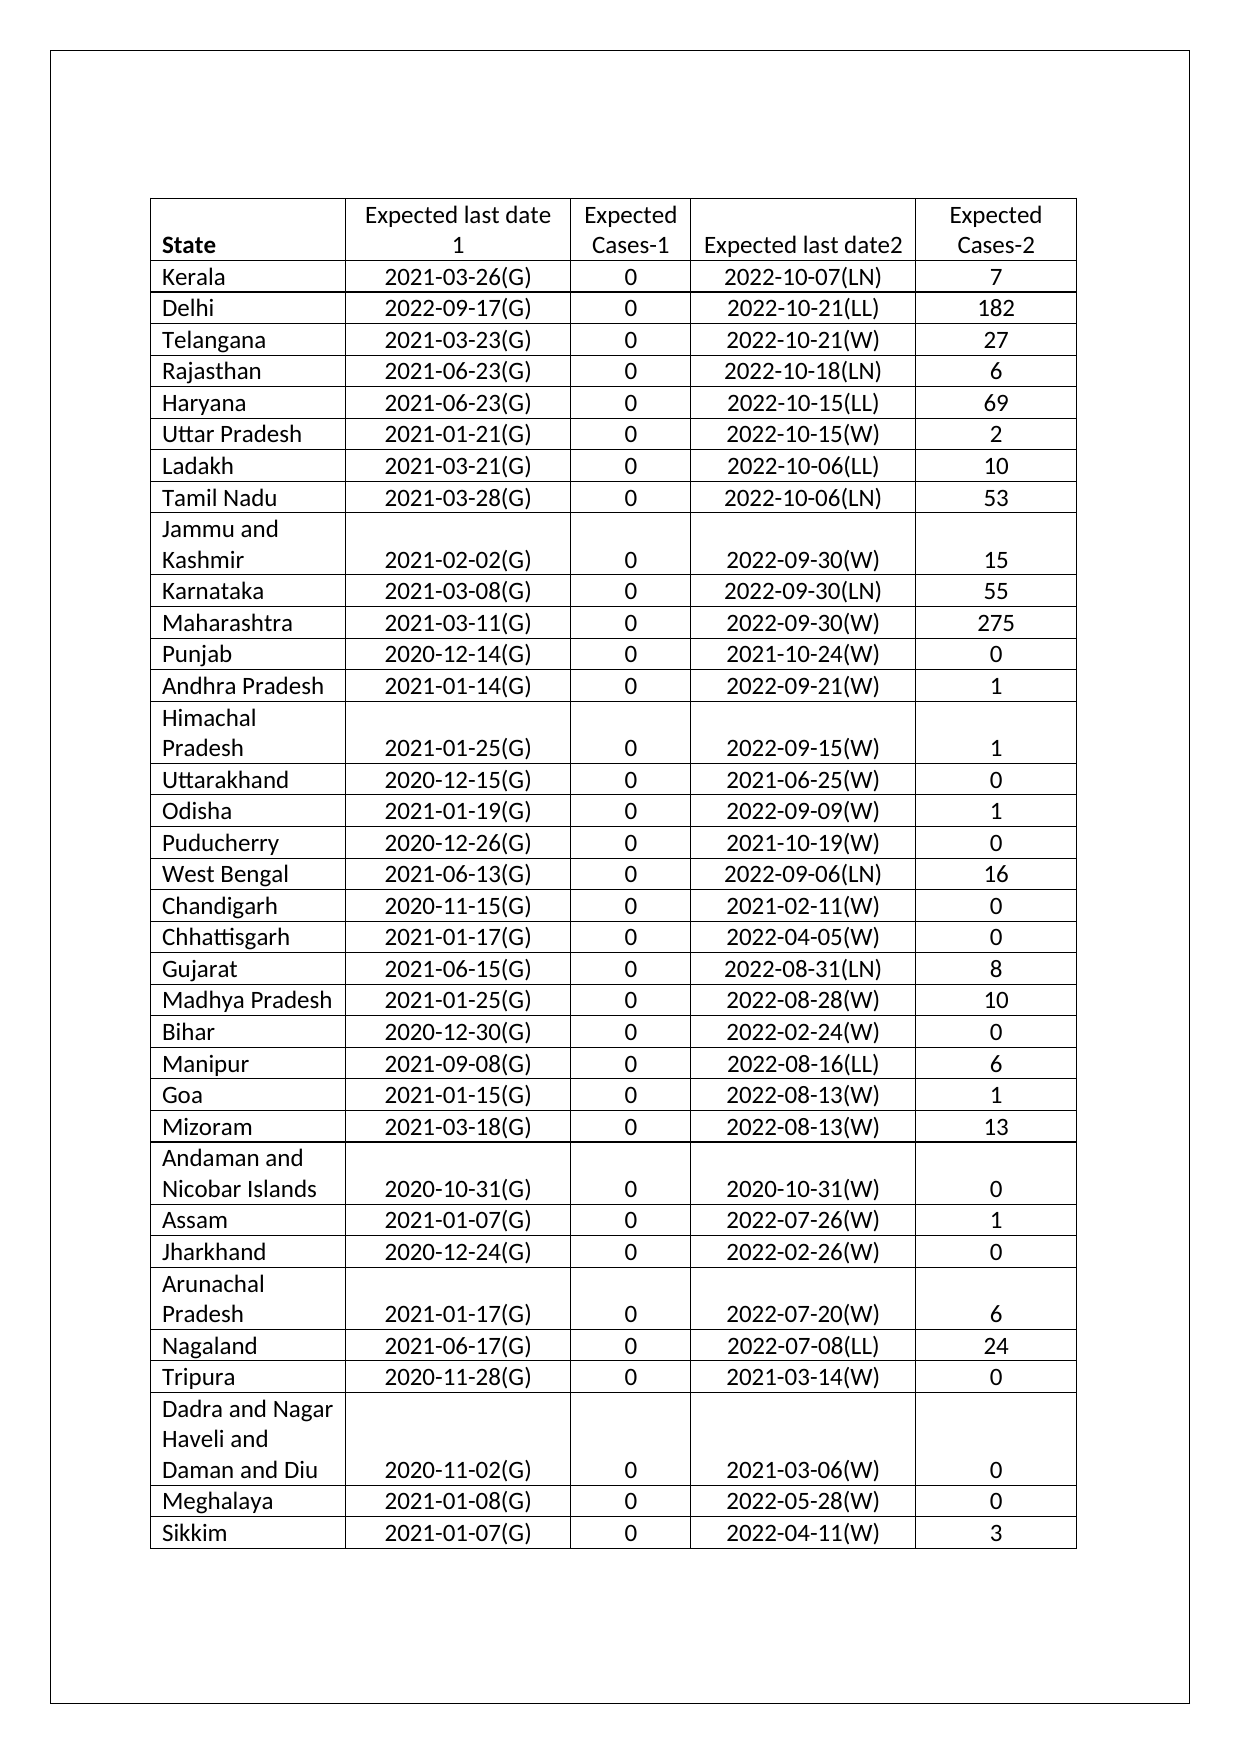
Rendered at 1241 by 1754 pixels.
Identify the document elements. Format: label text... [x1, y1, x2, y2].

table_cell 2022-02-24(W) [691, 1016, 915, 1047]
table_cell 2021-06-17(G) [346, 1330, 570, 1360]
table_cell 0 [571, 575, 690, 606]
table_cell 0 [916, 764, 1076, 794]
table_cell Maharashtra [151, 607, 345, 637]
table_cell 2022-09-06(LN) [691, 859, 915, 889]
table_cell 0 [571, 1517, 690, 1548]
table_cell 0 [571, 639, 690, 669]
table_cell 2022-10-06(LL) [691, 450, 915, 481]
table_cell 2021-03-18(G) [346, 1111, 570, 1141]
table_cell 2021-01-07(G) [346, 1205, 570, 1235]
table_cell Haryana [151, 387, 345, 418]
table_cell 2022-09-21(W) [691, 670, 915, 701]
table_cell 0 [571, 1236, 690, 1267]
table_cell 15 [916, 513, 1076, 574]
table_cell 2022-04-11(W) [691, 1517, 915, 1548]
table_cell Uttarakhand [151, 764, 345, 794]
table_cell 69 [916, 387, 1076, 418]
table_cell Madhya Pradesh [151, 985, 345, 1015]
table_cell 0 [571, 293, 690, 323]
table_cell 2022-08-28(W) [691, 985, 915, 1015]
table_cell 182 [916, 293, 1076, 323]
table_cell 2022-09-15(W) [691, 702, 915, 763]
table_cell 0 [571, 387, 690, 418]
table_cell Chandigarh [151, 890, 345, 921]
table_cell 2022-09-30(W) [691, 513, 915, 574]
table_cell 8 [916, 953, 1076, 984]
table_cell 3 [916, 1517, 1076, 1548]
table_cell Nagaland [151, 1330, 345, 1360]
table_cell 2021-03-11(G) [346, 607, 570, 637]
table_cell 2021-03-14(W) [691, 1361, 915, 1392]
table_cell 2021-02-02(G) [346, 513, 570, 574]
table_cell 2022-10-18(LN) [691, 356, 915, 386]
table_cell 2021-06-13(G) [346, 859, 570, 889]
table_cell 2022-08-31(LN) [691, 953, 915, 984]
table_cell Ladakh [151, 450, 345, 481]
table_cell 0 [571, 607, 690, 637]
table_cell Jharkhand [151, 1236, 345, 1267]
table_cell Gujarat [151, 953, 345, 984]
table_cell 2021-01-15(G) [346, 1079, 570, 1110]
table_cell 0 [571, 261, 690, 291]
table_cell 2022-08-13(W) [691, 1079, 915, 1110]
table_cell Assam [151, 1205, 345, 1235]
table_cell 275 [916, 607, 1076, 637]
table_cell 0 [571, 702, 690, 763]
table_cell 2022-08-16(LL) [691, 1048, 915, 1078]
table_cell 2 [916, 419, 1076, 449]
table_cell 2021-01-17(G) [346, 1268, 570, 1329]
table_cell Karnataka [151, 575, 345, 606]
table_cell 10 [916, 985, 1076, 1015]
table_cell 2021-03-26(G) [346, 261, 570, 291]
table_cell 0 [571, 482, 690, 512]
table_cell 2022-10-15(W) [691, 419, 915, 449]
table_cell 13 [916, 1111, 1076, 1141]
table_cell 2022-07-20(W) [691, 1268, 915, 1329]
table_cell 2022-08-13(W) [691, 1111, 915, 1141]
table_cell 0 [571, 1016, 690, 1047]
table_cell 0 [916, 639, 1076, 669]
table_cell 0 [571, 1111, 690, 1141]
table_cell Rajasthan [151, 356, 345, 386]
table_cell Uttar Pradesh [151, 419, 345, 449]
table_cell 6 [916, 1268, 1076, 1329]
table_cell 2021-06-15(G) [346, 953, 570, 984]
table_cell Arunachal Pradesh [151, 1268, 345, 1329]
table_cell 0 [571, 356, 690, 386]
table_cell 0 [571, 670, 690, 701]
table_cell 2022-02-26(W) [691, 1236, 915, 1267]
table_cell 2020-11-15(G) [346, 890, 570, 921]
table_cell 2022-07-26(W) [691, 1205, 915, 1235]
table_header Expected last date 1 [346, 199, 570, 260]
table_cell 2021-01-08(G) [346, 1486, 570, 1516]
table_cell 2022-10-21(W) [691, 324, 915, 354]
table_header Expected Cases-1 [571, 199, 690, 260]
table_cell 1 [916, 702, 1076, 763]
table_cell 0 [916, 890, 1076, 921]
table_cell Tamil Nadu [151, 482, 345, 512]
table_cell 2022-10-07(LN) [691, 261, 915, 291]
table_cell 0 [916, 1486, 1076, 1516]
table_cell 2021-02-11(W) [691, 890, 915, 921]
table_cell 7 [916, 261, 1076, 291]
table_cell 2021-01-21(G) [346, 419, 570, 449]
table_cell 1 [916, 1205, 1076, 1235]
table_cell 0 [571, 1205, 690, 1235]
table_cell 0 [571, 1048, 690, 1078]
table_cell 0 [571, 450, 690, 481]
table_cell 0 [916, 1143, 1076, 1203]
table_cell 2020-10-31(W) [691, 1143, 915, 1203]
table_cell 0 [916, 827, 1076, 857]
table_cell 0 [571, 985, 690, 1015]
table_cell Andhra Pradesh [151, 670, 345, 701]
table_cell 2022-05-28(W) [691, 1486, 915, 1516]
table_cell 0 [571, 795, 690, 826]
table_cell 2021-03-08(G) [346, 575, 570, 606]
table_cell Bihar [151, 1016, 345, 1047]
table_cell Himachal Pradesh [151, 702, 345, 763]
table_cell Jammu and Kashmir [151, 513, 345, 574]
table_cell 0 [571, 1268, 690, 1329]
table_header State [151, 199, 345, 260]
table_cell 2020-11-28(G) [346, 1361, 570, 1392]
table_cell 0 [916, 922, 1076, 952]
table_cell Goa [151, 1079, 345, 1110]
table_cell 2022-10-06(LN) [691, 482, 915, 512]
table_cell Meghalaya [151, 1486, 345, 1516]
table_cell 16 [916, 859, 1076, 889]
table_cell 2021-01-17(G) [346, 922, 570, 952]
table_cell 2021-01-25(G) [346, 985, 570, 1015]
table_cell West Bengal [151, 859, 345, 889]
table_cell 0 [571, 890, 690, 921]
table_cell 1 [916, 1079, 1076, 1110]
table_cell Mizoram [151, 1111, 345, 1141]
table_header Expected last date2 [691, 199, 915, 260]
table_cell 0 [571, 827, 690, 857]
table_cell 2022-10-15(LL) [691, 387, 915, 418]
table_cell 0 [571, 1079, 690, 1110]
table_cell 0 [571, 764, 690, 794]
table_cell 2021-01-07(G) [346, 1517, 570, 1548]
table_cell Telangana [151, 324, 345, 354]
table_cell 10 [916, 450, 1076, 481]
table_cell 2021-01-14(G) [346, 670, 570, 701]
table_cell Punjab [151, 639, 345, 669]
table_cell 0 [571, 922, 690, 952]
table_cell 2020-12-24(G) [346, 1236, 570, 1267]
table_cell Delhi [151, 293, 345, 323]
table_cell Tripura [151, 1361, 345, 1392]
table_cell 1 [916, 670, 1076, 701]
table_cell 27 [916, 324, 1076, 354]
table_cell Puducherry [151, 827, 345, 857]
table_cell 2021-06-25(W) [691, 764, 915, 794]
table_cell 2020-10-31(G) [346, 1143, 570, 1203]
table_cell 2021-03-23(G) [346, 324, 570, 354]
table_cell 2020-11-02(G) [346, 1393, 570, 1484]
table_cell 0 [916, 1236, 1076, 1267]
table_cell 2022-04-05(W) [691, 922, 915, 952]
table_cell 0 [571, 859, 690, 889]
table_cell 2020-12-26(G) [346, 827, 570, 857]
table_cell 6 [916, 356, 1076, 386]
table_cell 2021-09-08(G) [346, 1048, 570, 1078]
table_cell 2021-10-24(W) [691, 639, 915, 669]
table_cell 53 [916, 482, 1076, 512]
table_cell 55 [916, 575, 1076, 606]
table_cell 6 [916, 1048, 1076, 1078]
table_header Expected Cases-2 [916, 199, 1076, 260]
table_cell 2021-06-23(G) [346, 387, 570, 418]
table_cell 2021-03-21(G) [346, 450, 570, 481]
table_cell Sikkim [151, 1517, 345, 1548]
table_cell 2021-03-06(W) [691, 1393, 915, 1484]
table_cell 0 [571, 1393, 690, 1484]
table_cell 2022-09-30(W) [691, 607, 915, 637]
table_cell Kerala [151, 261, 345, 291]
table_cell 2022-07-08(LL) [691, 1330, 915, 1360]
table_cell 2020-12-30(G) [346, 1016, 570, 1047]
table_cell 0 [916, 1393, 1076, 1484]
table_cell 2020-12-14(G) [346, 639, 570, 669]
table_cell 2021-01-19(G) [346, 795, 570, 826]
table_cell Odisha [151, 795, 345, 826]
table_cell 2020-12-15(G) [346, 764, 570, 794]
table_cell Andaman and Nicobar Islands [151, 1143, 345, 1203]
table_cell 0 [571, 1486, 690, 1516]
table_cell 2021-03-28(G) [346, 482, 570, 512]
table_cell Dadra and Nagar Haveli and Daman and Diu [151, 1393, 345, 1484]
table_cell 0 [571, 1143, 690, 1203]
table_cell 2022-09-09(W) [691, 795, 915, 826]
table_cell 0 [571, 419, 690, 449]
table_cell 1 [916, 795, 1076, 826]
table_cell 2022-09-30(LN) [691, 575, 915, 606]
table_cell 0 [571, 953, 690, 984]
table_cell 2022-09-17(G) [346, 293, 570, 323]
table_cell 0 [571, 1361, 690, 1392]
table_cell Chhattisgarh [151, 922, 345, 952]
table_cell 0 [571, 1330, 690, 1360]
table_cell 0 [571, 324, 690, 354]
table_cell 2021-01-25(G) [346, 702, 570, 763]
table_cell 0 [916, 1361, 1076, 1392]
table_cell 2021-06-23(G) [346, 356, 570, 386]
table_cell 0 [571, 513, 690, 574]
table_cell 0 [916, 1016, 1076, 1047]
table_cell 2021-10-19(W) [691, 827, 915, 857]
table_cell 24 [916, 1330, 1076, 1360]
table_cell Manipur [151, 1048, 345, 1078]
table_cell 2022-10-21(LL) [691, 293, 915, 323]
